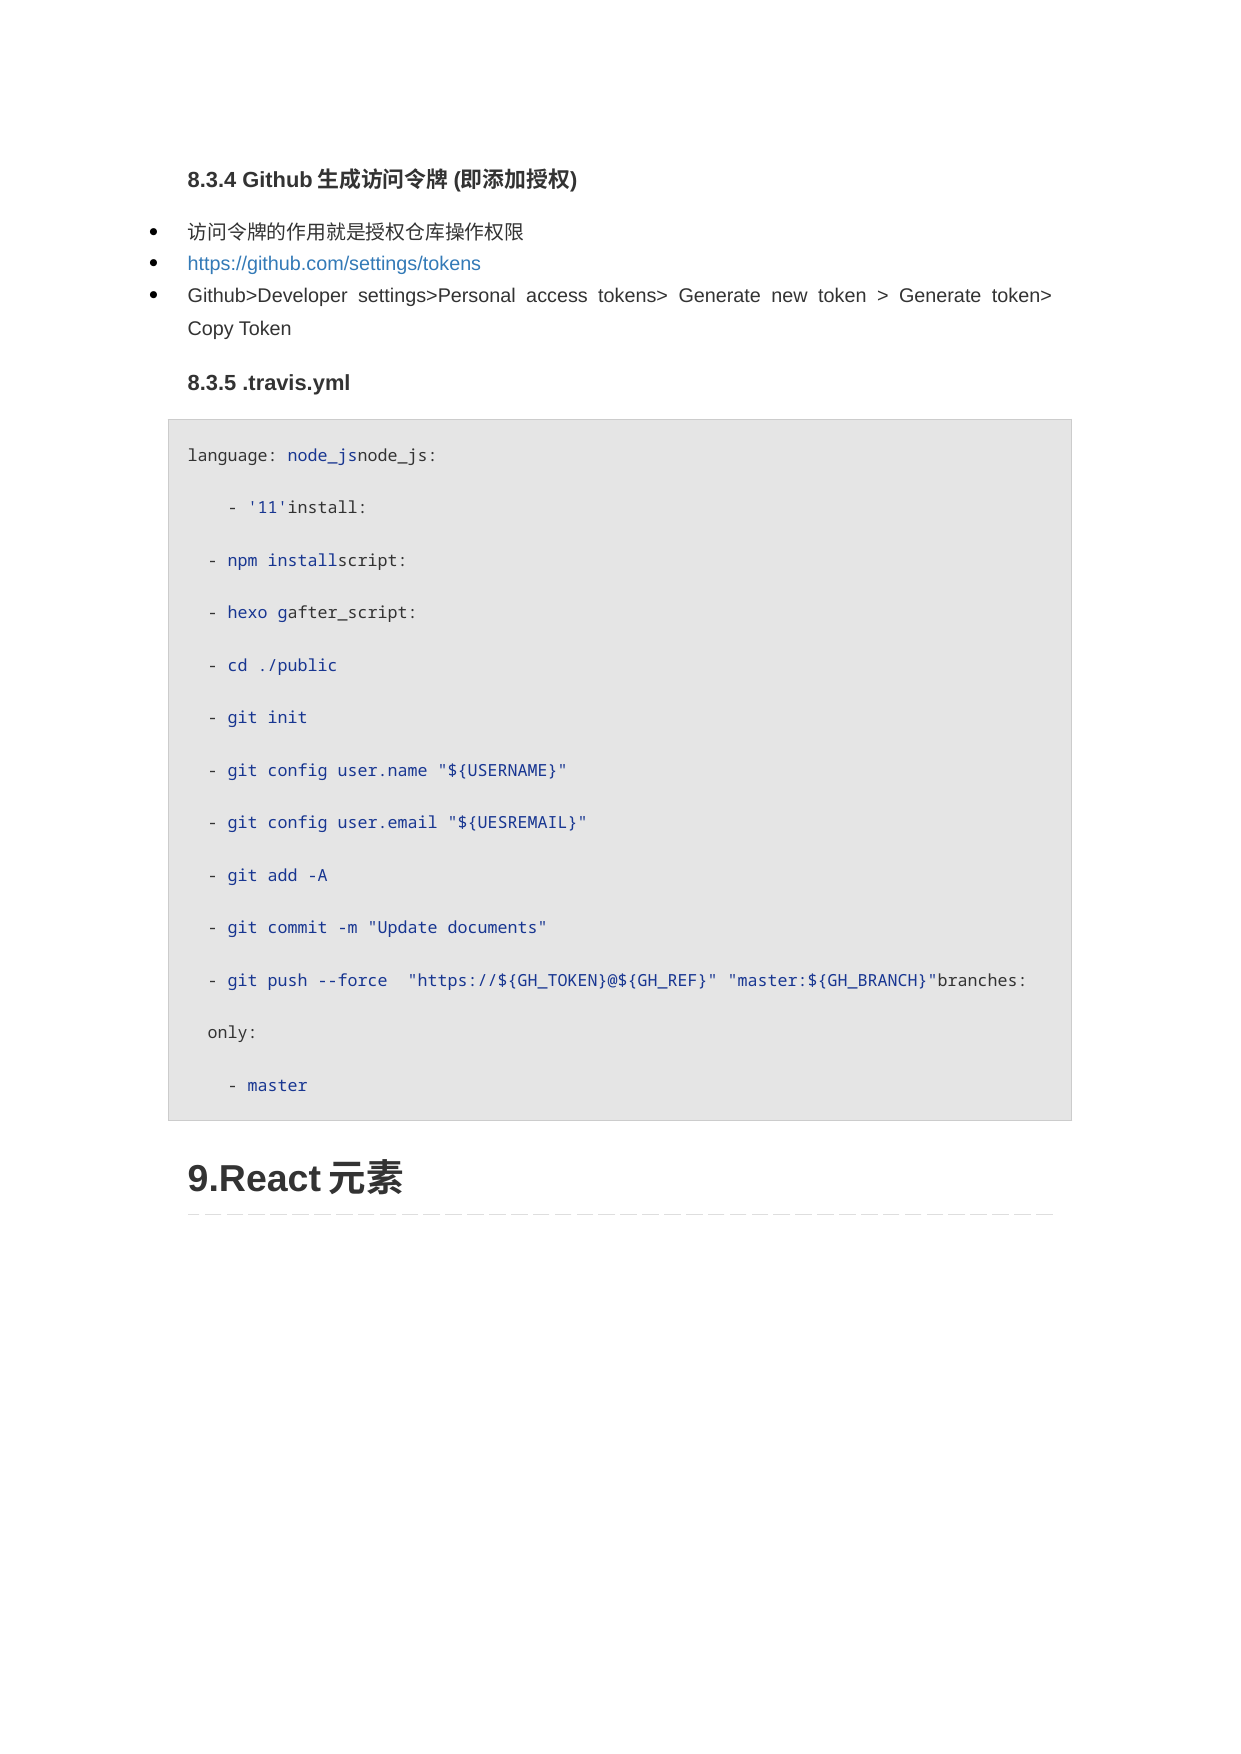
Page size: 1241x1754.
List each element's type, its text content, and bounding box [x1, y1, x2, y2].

text - git config user.email "${UESREMAIL}" [169, 786, 1071, 839]
list https://github.com/settings/tokens [150, 247, 1053, 279]
list 访问令牌的作用就是授权仓库操作权限 [150, 214, 1053, 247]
text only: [169, 996, 1071, 1049]
text - '11'install: [169, 471, 1071, 524]
subtitle 8.3.5 .travis.yml [187, 366, 1053, 399]
text - git init [169, 681, 1071, 734]
subtitle 9.React元素 [187, 1143, 1053, 1215]
text - hexo gafter_script: [169, 576, 1071, 629]
list Github>Developer settings>Personal access tokens> Generate new token > Generate token> Copy Token [150, 279, 1053, 344]
text - npm installscript: [169, 524, 1071, 576]
text - git commit -m "Update documents" [169, 891, 1071, 944]
text language: node_jsnode_js: [169, 420, 1071, 471]
text - git push --force "https://${GH_TOKEN}@${GH_REF}" "master:${GH_BRANCH}"branches: [169, 944, 1071, 996]
text - git config user.name "${USERNAME}" [169, 734, 1071, 786]
subtitle 8.3.4 Github生成访问令牌 (即添加授权) [187, 162, 1053, 194]
text - cd ./public [169, 629, 1071, 681]
text - git add -A [169, 839, 1071, 891]
text - master [169, 1049, 1071, 1120]
